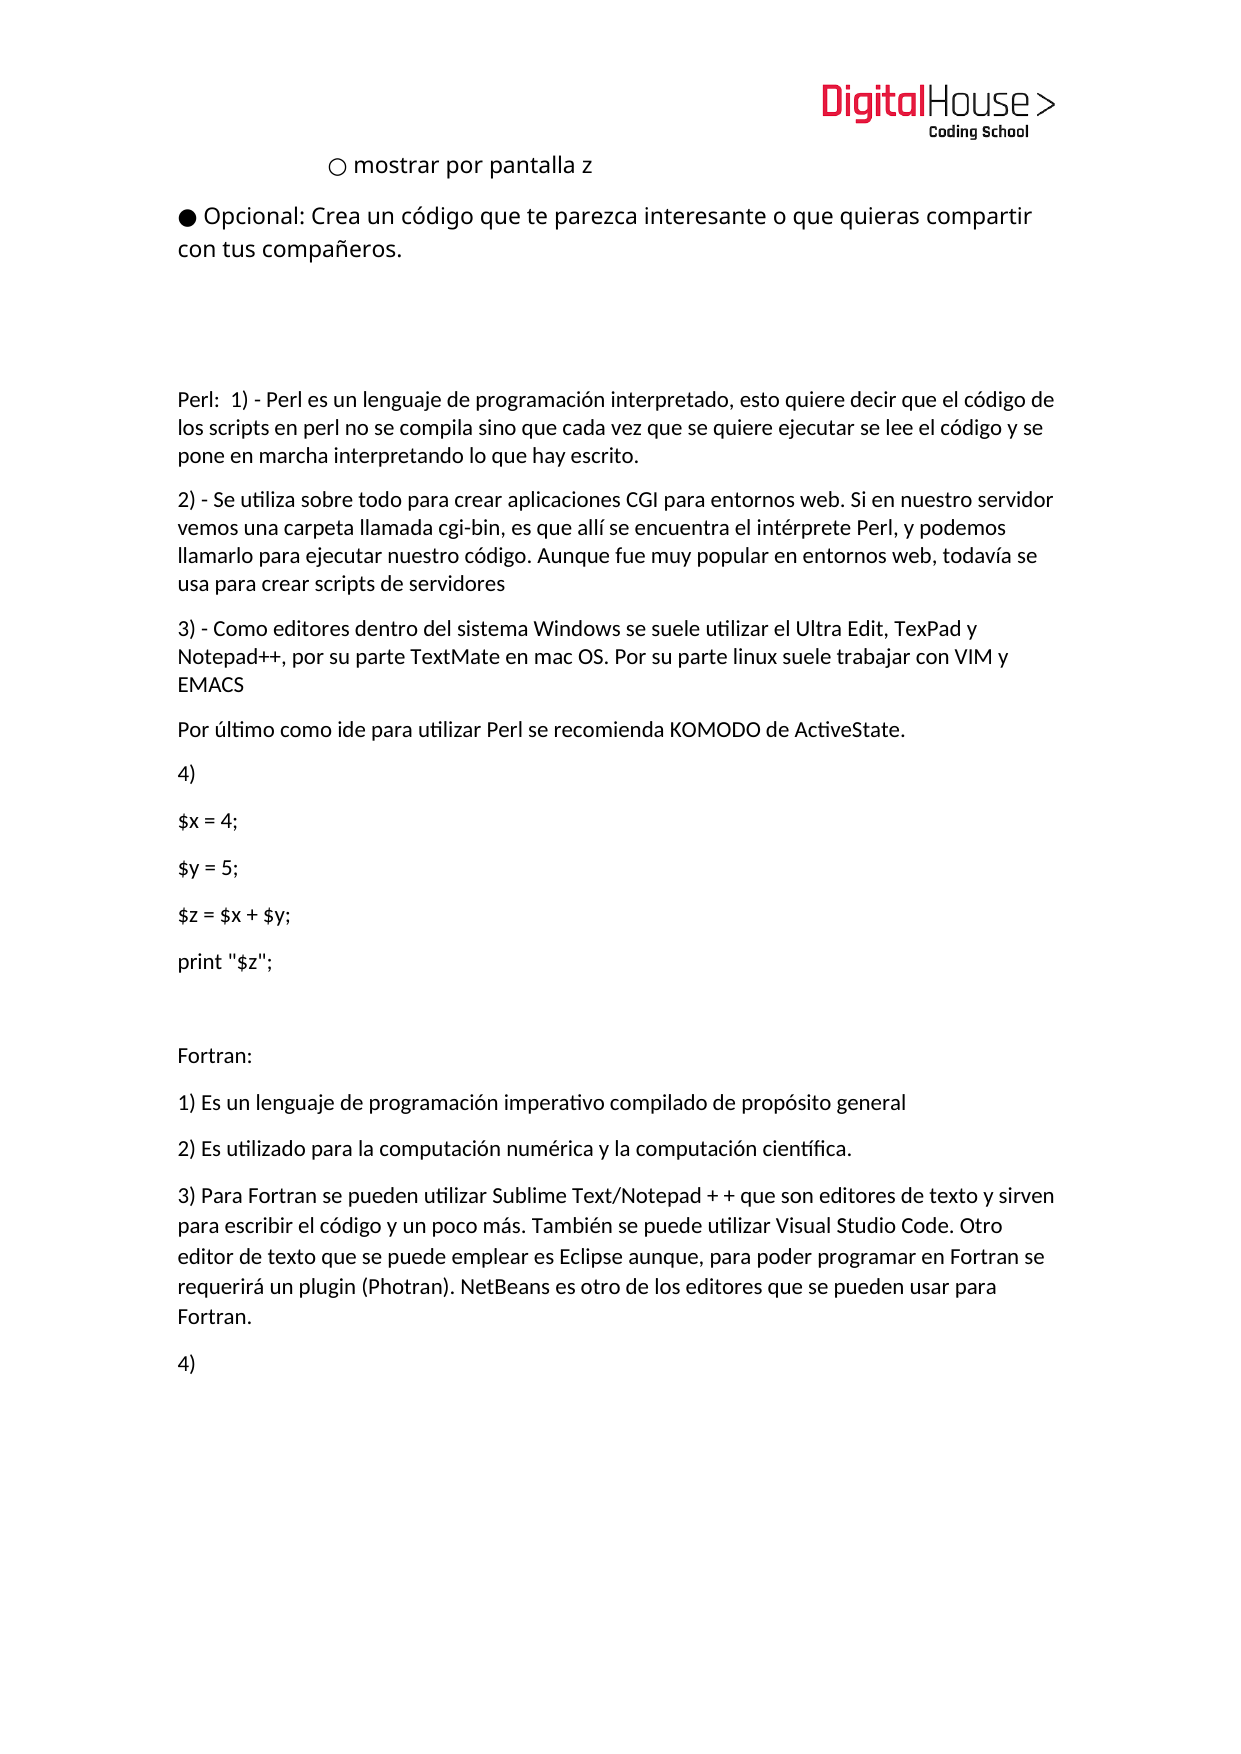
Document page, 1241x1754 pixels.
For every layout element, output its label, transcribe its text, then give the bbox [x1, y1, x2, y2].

text 2) Es utilizado para la computación numérica y la computación científica. [177, 1134, 1063, 1163]
text 4) [177, 759, 1063, 788]
text 3) - Como editores dentro del sistema Windows se suele utilizar el Ultra Edit, TexPad y Notepad++, por su parte TextMate en mac OS. Por su parte linux suele trabajar con VIM y EMACS [177, 614, 1063, 698]
text ● Opcional: Crea un código que te parezca interesante o que quieras compartir con tus compañeros. [177, 200, 1063, 265]
text $x = 4; [177, 806, 1063, 834]
text Fortran: [177, 1041, 1063, 1069]
picture [811, 73, 1064, 150]
text 3) Para Fortran se pueden utilizar Sublime Text/Notepad + + que son editores de texto y sirven para escribir el código y un poco más. También se puede utilizar Visual Studio Code. Otro editor de texto que se puede emplear es Eclipse aunque, para poder programar en Fortran se requerirá un plugin (Photran). NetBeans es otro de los editores que se pueden usar para Fortran. [177, 1181, 1063, 1330]
text $z = $x + $y; [177, 900, 1063, 928]
text Perl: 1) - Perl es un lenguaje de programación interpretado, esto quiere decir que el código de los scripts en perl no se compila sino que cada vez que se quiere ejecutar se lee el código y se pone en marcha interpretando lo que hay escrito. [177, 385, 1063, 469]
text 4) [177, 1349, 1063, 1377]
text ○ mostrar por pantalla z [252, 149, 1063, 181]
text Por último como ide para utilizar Perl se recomienda KOMODO de ActiveState. [177, 715, 1063, 743]
text 1) Es un lenguaje de programación imperativo compilado de propósito general [177, 1088, 1063, 1116]
text 2) - Se utiliza sobre todo para crear aplicaciones CGI para entornos web. Si en nuestro servidor vemos una carpeta llamada cgi-bin, es que allí se encuentra el intérprete Perl, y podemos llamarlo para ejecutar nuestro código. Aunque fue muy popular en entornos web, todavía se usa para crear scripts de servidores [177, 485, 1063, 597]
text $y = 5; [177, 853, 1063, 881]
text print "$z"; [177, 947, 1063, 975]
